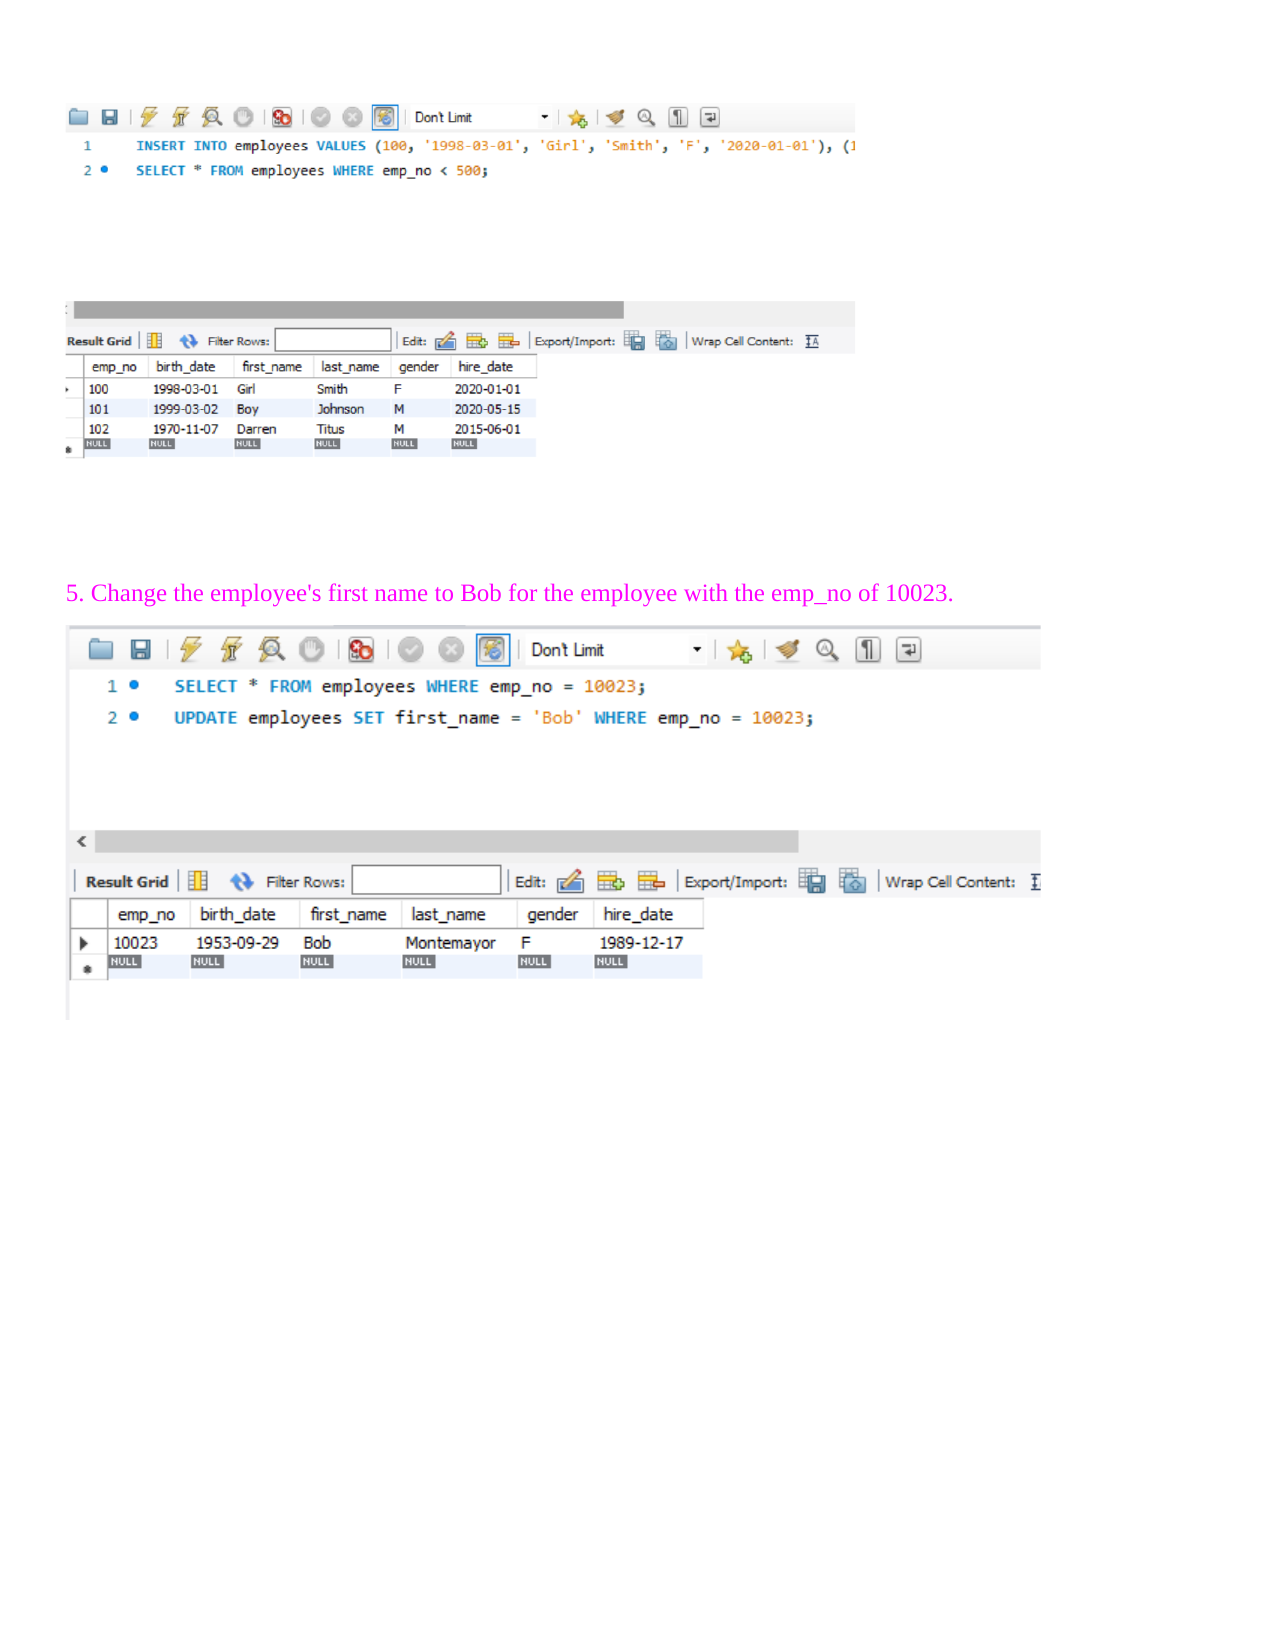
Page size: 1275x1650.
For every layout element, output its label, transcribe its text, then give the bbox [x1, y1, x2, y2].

picture [65, 625, 1041, 1020]
text 5. Change the employee's first name to Bob for the employee with the emp_no of 10023. [66, 578, 1209, 607]
picture [65, 103, 856, 464]
